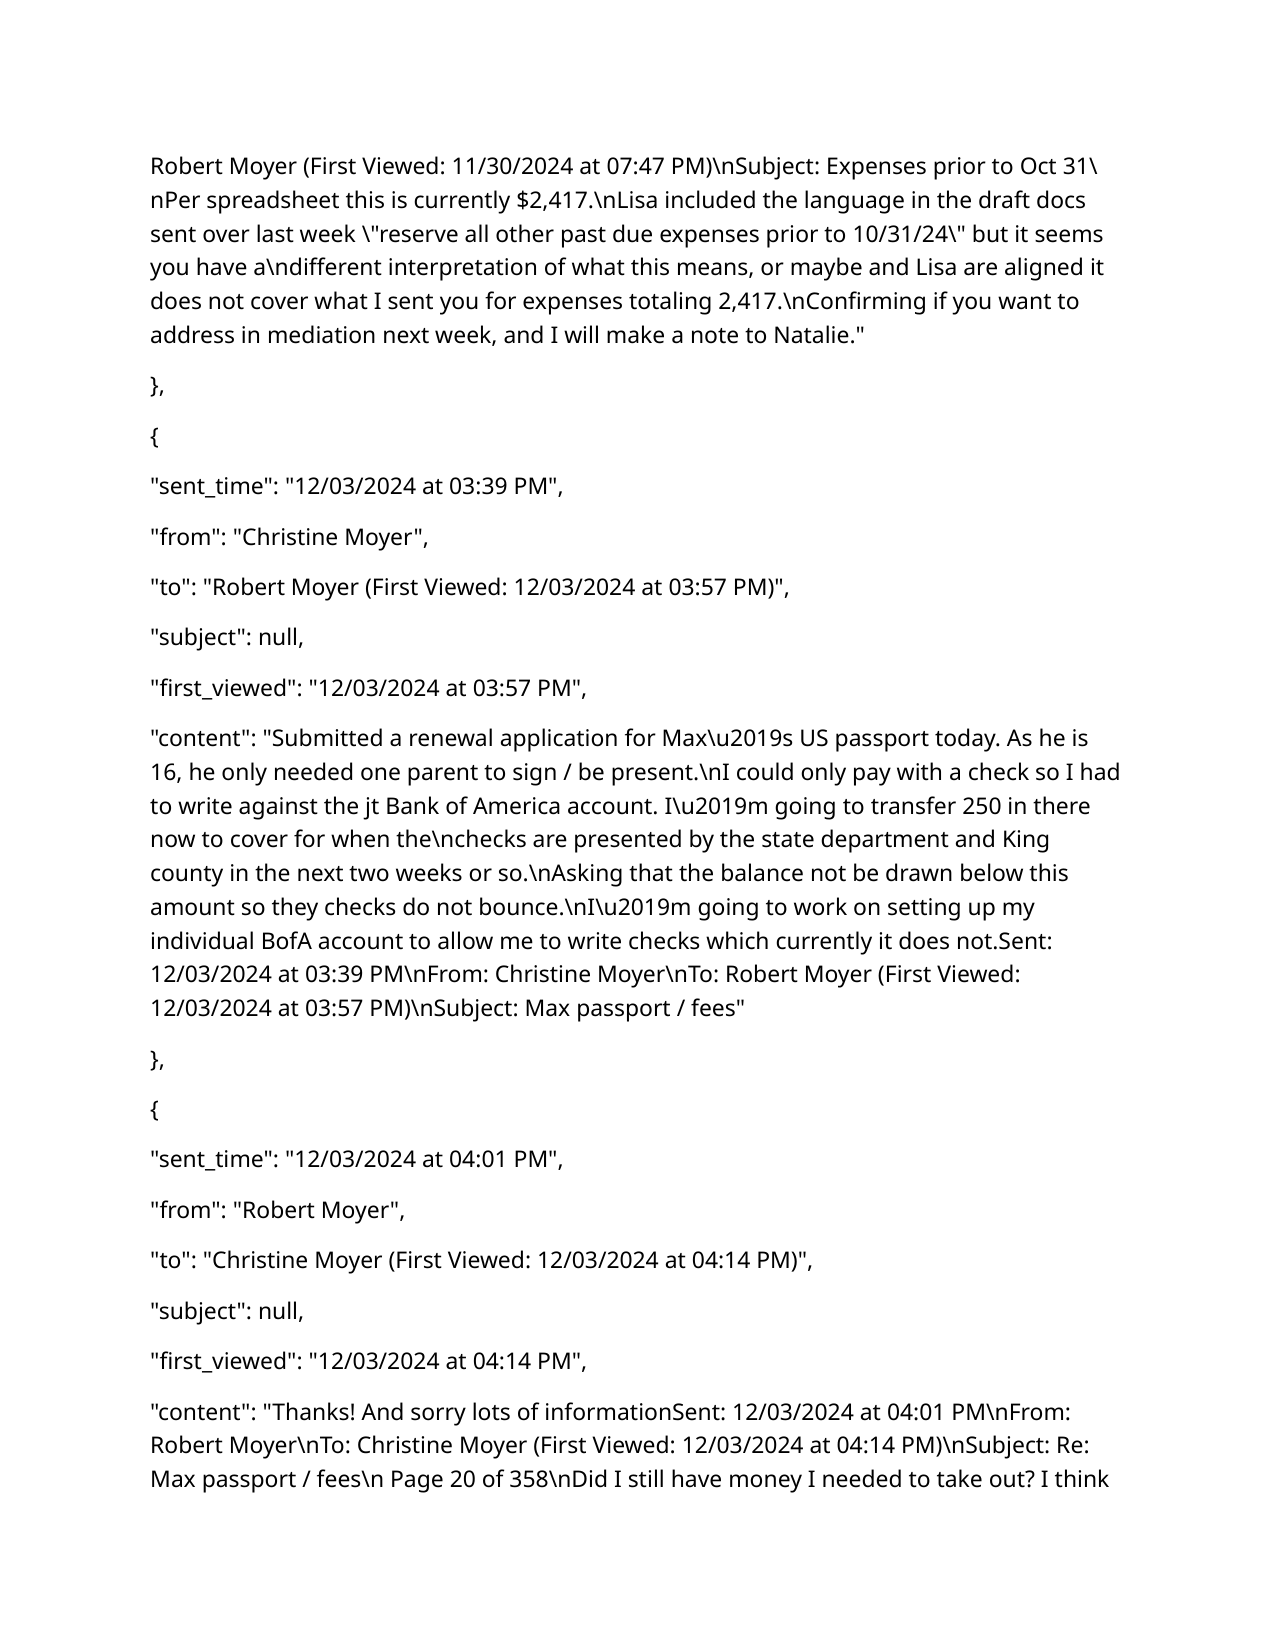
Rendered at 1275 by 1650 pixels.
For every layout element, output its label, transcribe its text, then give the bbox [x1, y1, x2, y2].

text "from": "Christine Moyer", [150, 520, 1125, 552]
text "subject": null, [150, 621, 1125, 652]
text }, [150, 1042, 1125, 1074]
text { [150, 419, 1125, 451]
text { [150, 1093, 1125, 1124]
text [150, 150, 1125, 350]
text "from": "Robert Moyer", [150, 1194, 1125, 1225]
text "to": "Christine Moyer (First Viewed: 12/03/2024 at 04:14 PM)", [150, 1244, 1125, 1275]
text "sent_time": "12/03/2024 at 04:01 PM", [150, 1143, 1125, 1174]
text "first_viewed": "12/03/2024 at 04:14 PM", [150, 1345, 1125, 1376]
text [150, 1395, 1125, 1494]
text "to": "Robert Moyer (First Viewed: 12/03/2024 at 03:57 PM)", [150, 571, 1125, 602]
text "content": "Submitted a renewal application for Max\u2019s US passport today. As he is 16, he only needed one parent to sign / be present.\nI could only pay with a check so I had to write against the jt Bank of America account. I\u2019m going to transfer 250 in there now to cover for when the\nchecks are presented by the state department and King county in the next two weeks or so.\nAsking that the balance not be drawn below this amount so they checks do not bounce.\nI\u2019m going to work on setting up my individual BofA account to allow me to write checks which currently it does not.Sent: 12/03/2024 at 03:39 PM\nFrom: Christine Moyer\nTo: Robert Moyer (First Viewed: 12/03/2024 at 03:57 PM)\nSubject: Max passport / fees" [150, 722, 1125, 1023]
text }, [150, 369, 1125, 400]
text "first_viewed": "12/03/2024 at 03:57 PM", [150, 672, 1125, 703]
text "sent_time": "12/03/2024 at 03:39 PM", [150, 470, 1125, 501]
text "subject": null, [150, 1294, 1125, 1326]
